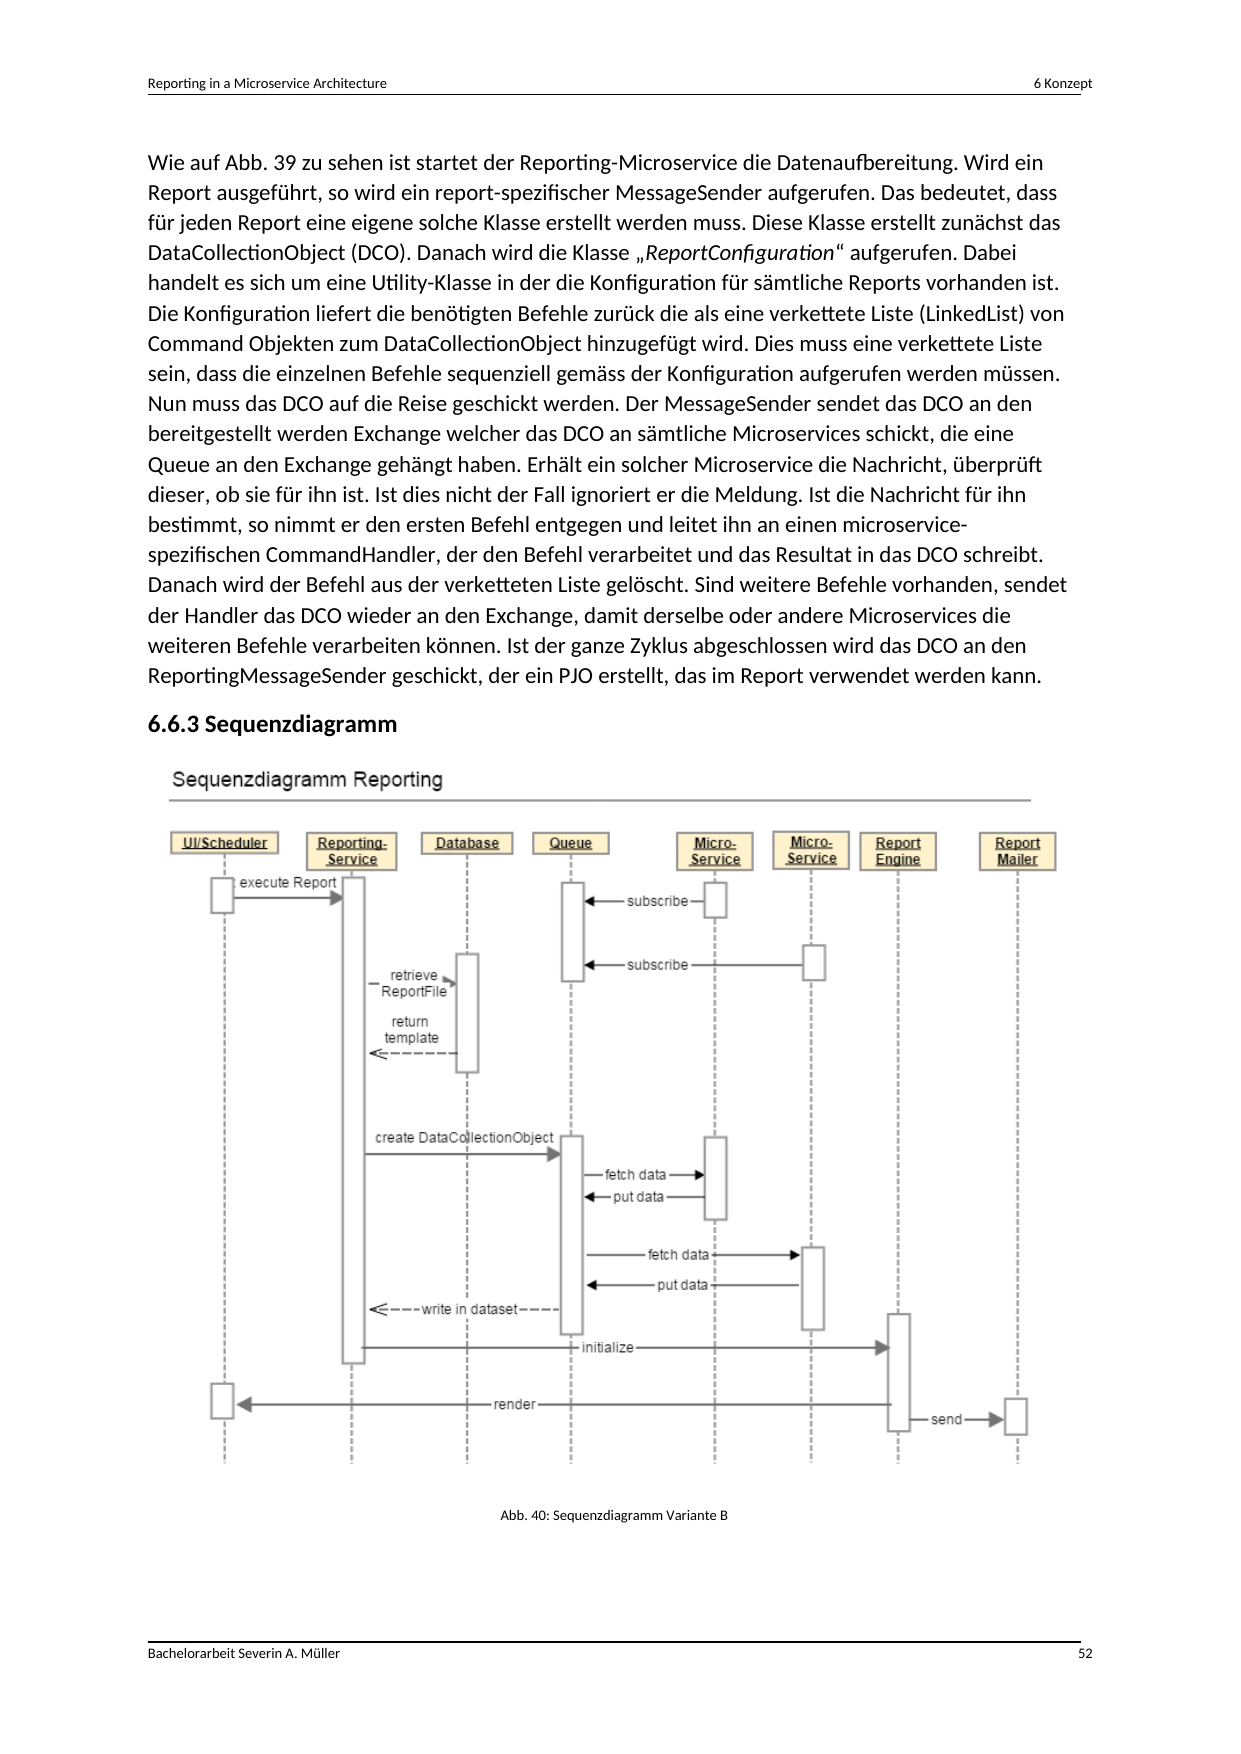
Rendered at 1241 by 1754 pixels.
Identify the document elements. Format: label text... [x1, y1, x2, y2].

picture [147, 753, 1081, 1487]
subtitle 6.6.3 Sequenzdiagramm [148, 708, 1081, 739]
text Wie auf Abb. 39 zu sehen ist startet der Reporting-Microservice die Datenaufbereitung. Wird ein Report ausgeführt, so wird ein report-spezifischer MessageSender aufgerufen. Das bedeutet, dass für jeden Report eine eigene solche Klasse erstellt werden muss. Diese Klasse erstellt zunächst das DataCollectionObject (DCO). Danach wird die Klasse „ReportConfiguration“ aufgerufen. Dabei handelt es sich um eine Utility-Klasse in der die Konfiguration für sämtliche Reports vorhanden ist. Die Konfiguration liefert die benötigten Befehle zurück die als eine verkettete Liste (LinkedList) von Command Objekten zum DataCollectionObject hinzugefügt wird. Dies muss eine verkettete Liste sein, dass die einzelnen Befehle sequenziell gemäss der Konfiguration aufgerufen werden müssen. Nun muss das DCO auf die Reise geschickt werden. Der MessageSender sendet das DCO an den bereitgestellt werden Exchange welcher das DCO an sämtliche Microservices schickt, die eine Queue an den Exchange gehängt haben. Erhält ein solcher Microservice die Nachricht, überprüft dieser, ob sie für ihn ist. Ist dies nicht der Fall ignoriert er die Meldung. Ist die Nachricht für ihn bestimmt, so nimmt er den ersten Befehl entgegen und leitet ihn an einen microservice-spezifischen CommandHandler, der den Befehl verarbeitet und das Resultat in das DCO schreibt. Danach wird der Befehl aus der verketteten Liste gelöscht. Sind weitere Befehle vorhanden, sendet der Handler das DCO wieder an den Exchange, damit derselbe oder andere Microservices die weiteren Befehle verarbeiten können. Ist der ganze Zyklus abgeschlossen wird das DCO an den ReportingMessageSender geschickt, der ein PJO erstellt, das im Report verwendet werden kann. [148, 148, 1081, 689]
